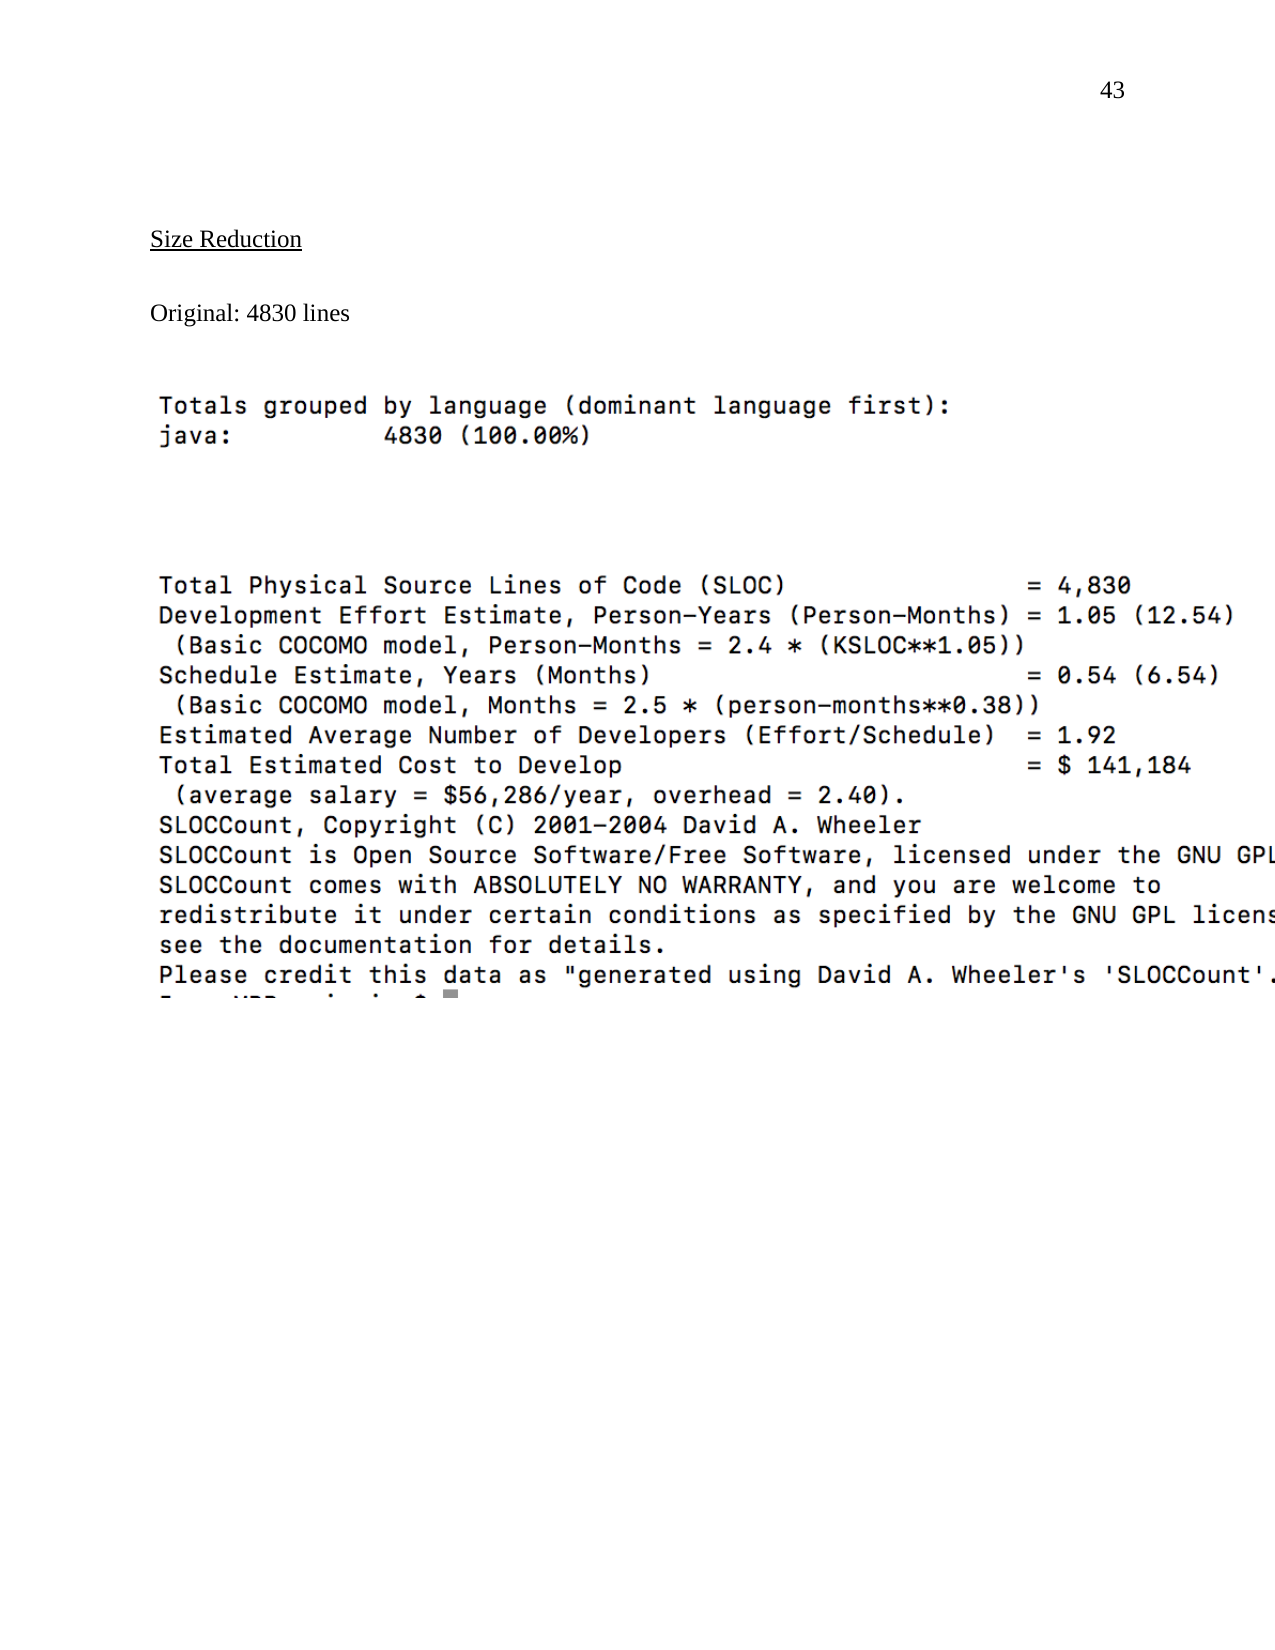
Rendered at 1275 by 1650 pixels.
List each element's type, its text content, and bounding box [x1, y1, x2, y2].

picture [150, 372, 1275, 998]
text Size Reduction [150, 224, 1125, 253]
text Original: 4830 lines [150, 298, 1125, 327]
